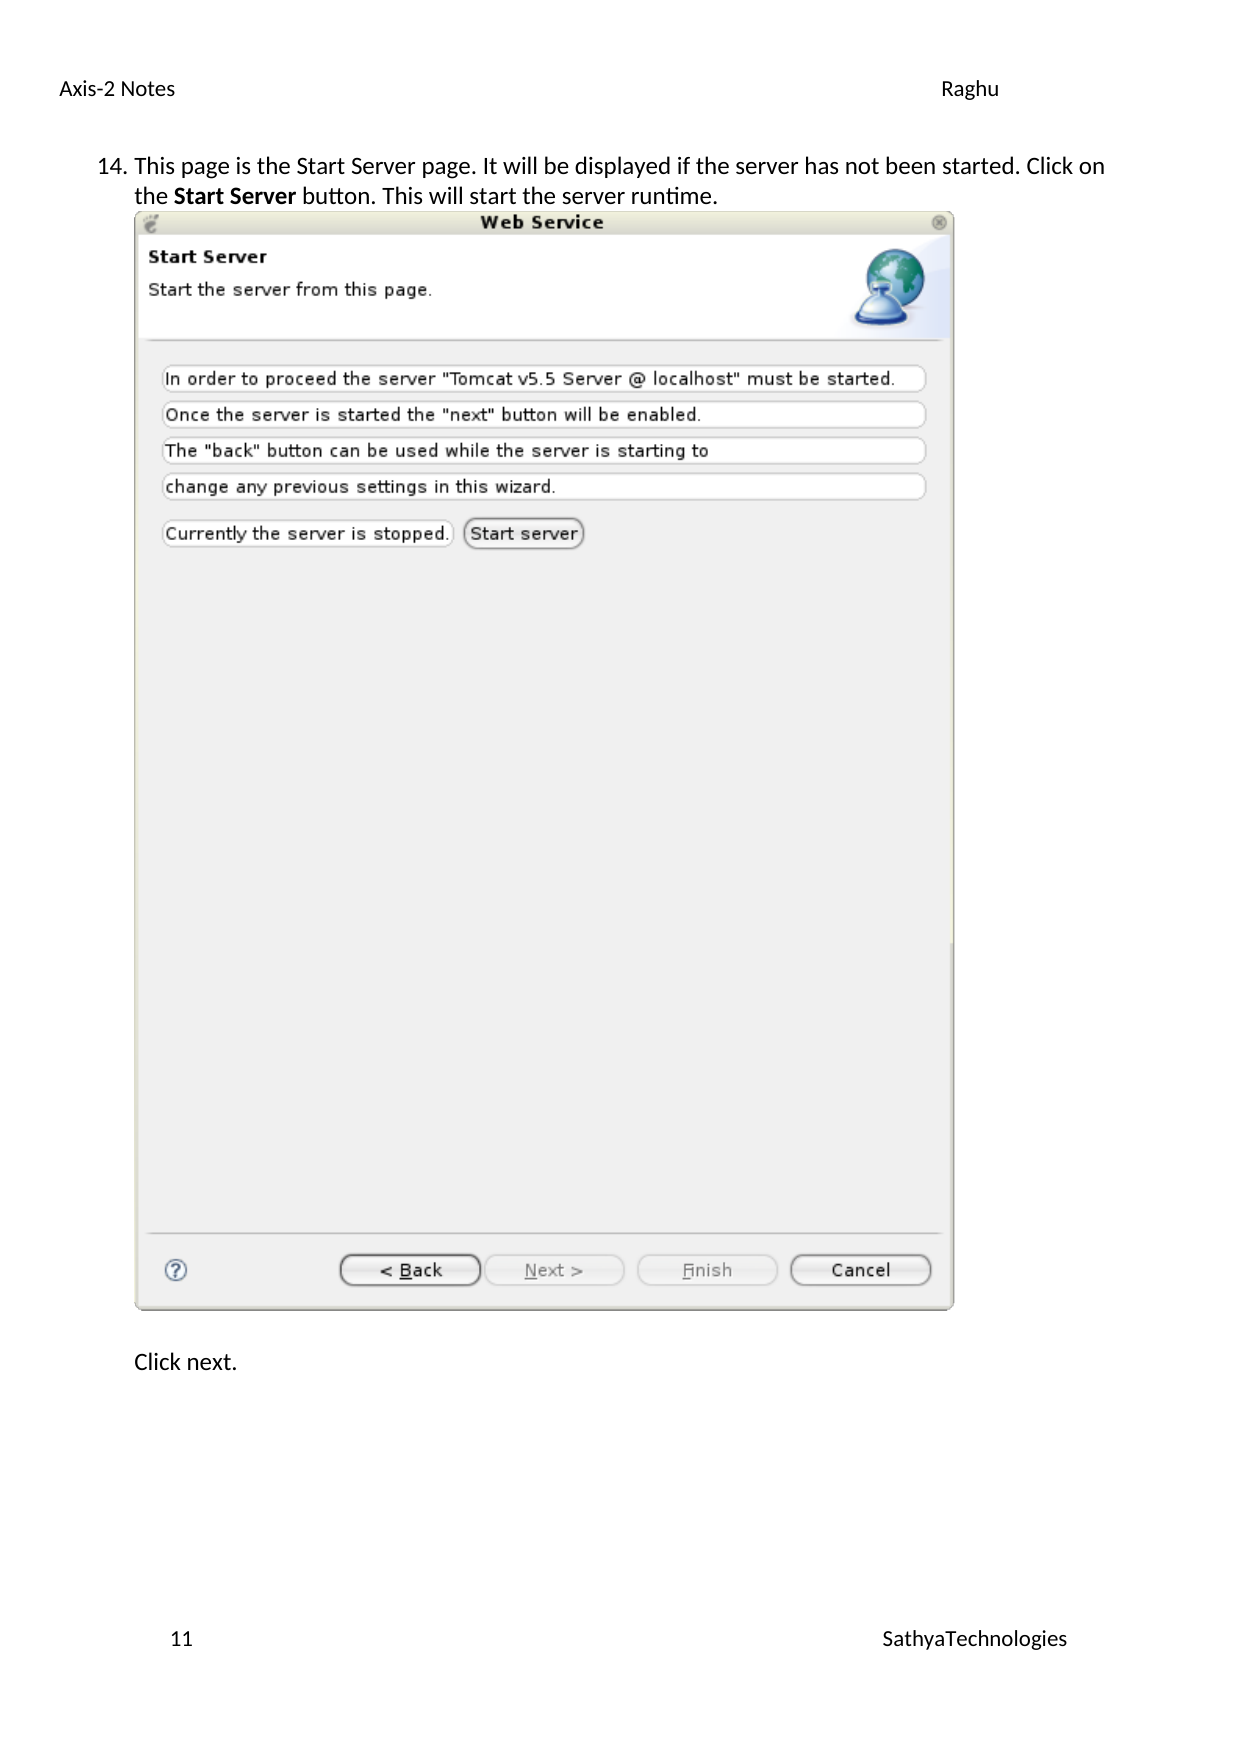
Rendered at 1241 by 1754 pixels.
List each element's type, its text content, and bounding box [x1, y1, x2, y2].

text Click next. [134, 1346, 1181, 1377]
picture [134, 211, 955, 1311]
